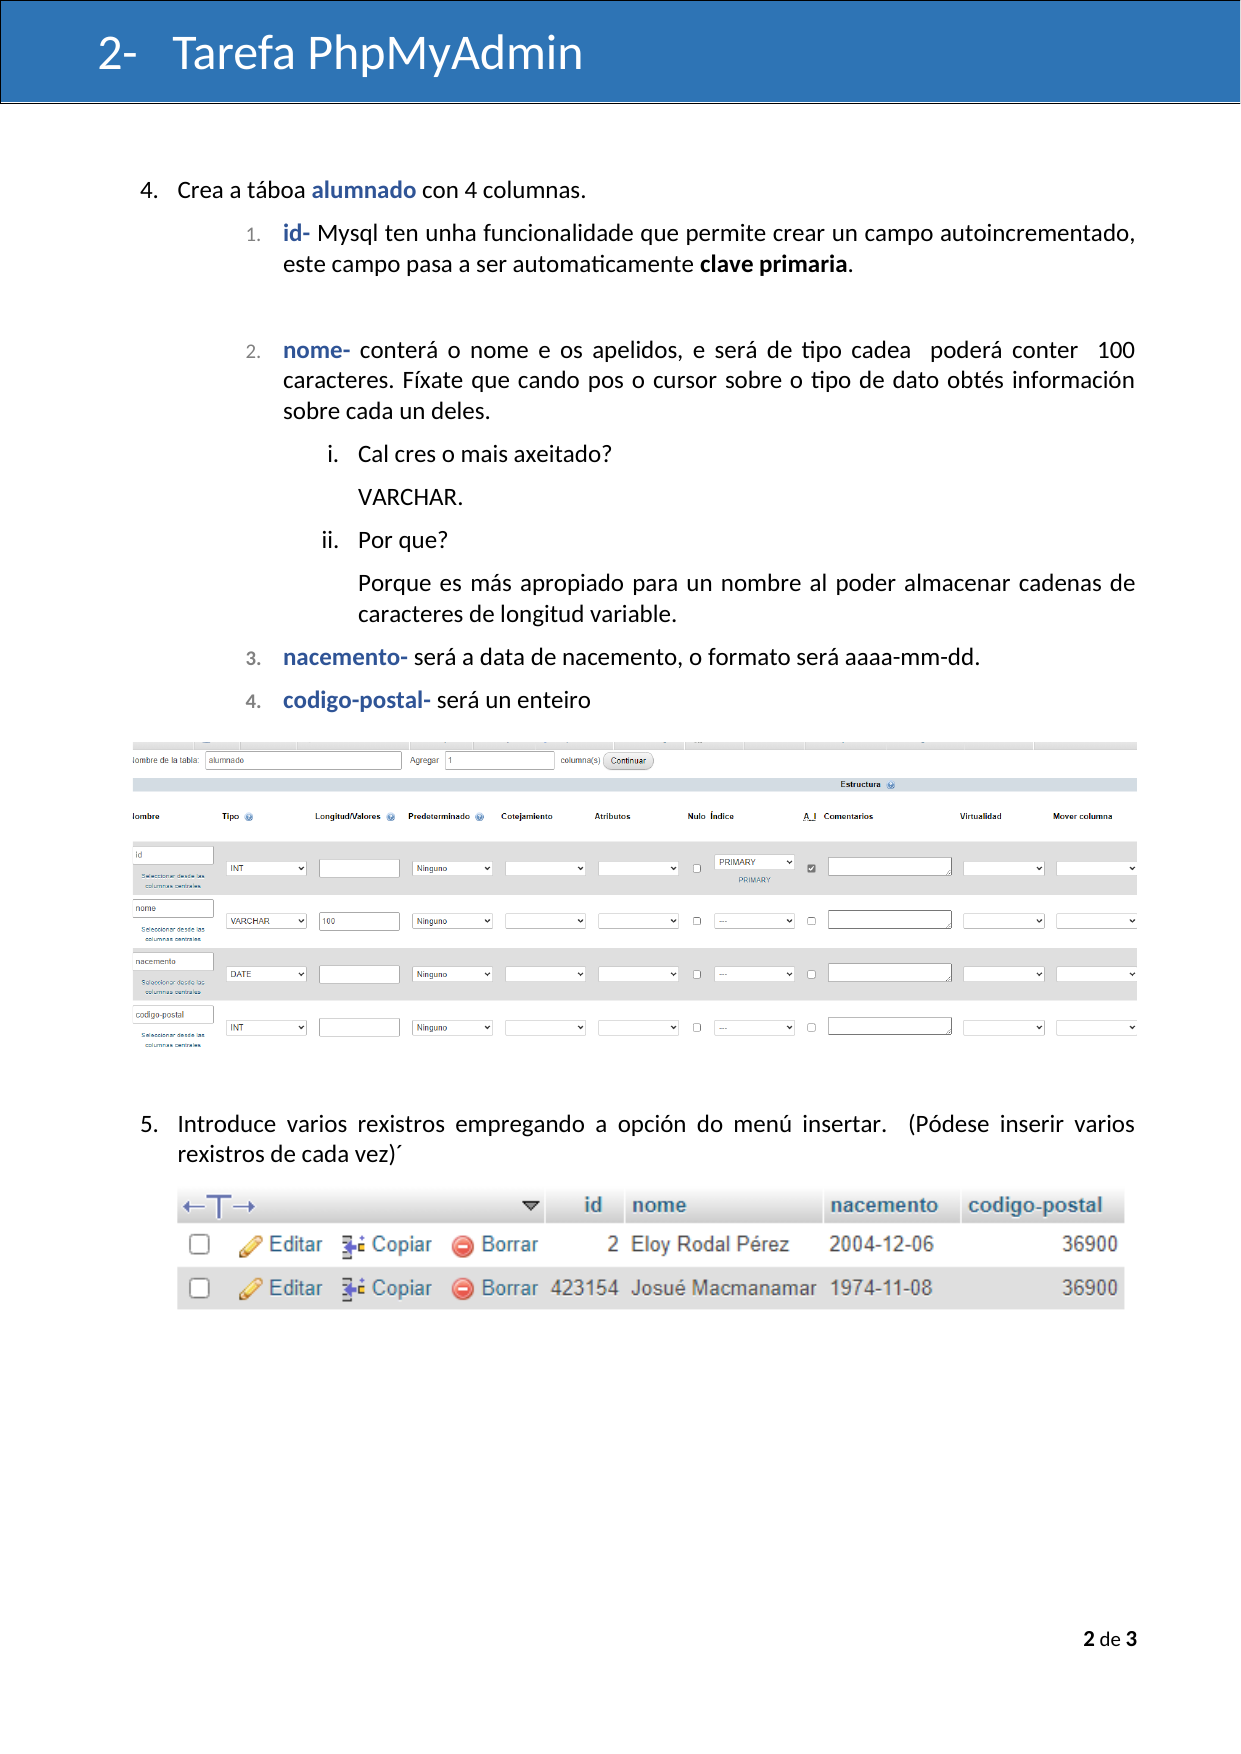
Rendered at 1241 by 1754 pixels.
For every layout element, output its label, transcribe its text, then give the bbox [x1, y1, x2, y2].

picture [132, 742, 1137, 1053]
list id- Mysql ten unha funcionalidade que permite crear un campo autoincrementado, este campo pasa a ser automaticamente clave primaria. [245, 217, 1137, 278]
list Por que? [339, 524, 1137, 555]
text VARCHAR. [358, 481, 1137, 512]
list Cal cres o mais axeitado? [339, 438, 1137, 469]
list Crea a táboa alumnado con 4 columnas. [140, 174, 1137, 205]
picture [177, 1181, 1170, 1319]
list Introduce varios rexistros empregando a opción do menú insertar. (Pódese inserir varios rexistros de cada vez)´ [140, 1108, 1137, 1169]
text Porque es más apropiado para un nombre al poder almacenar cadenas de caracteres de longitud variable. [358, 567, 1137, 628]
list codigo-postal- será un enteiro [245, 684, 1137, 714]
list nacemento- será a data de nacemento, o formato será aaaa-mm-dd. [245, 641, 1137, 671]
list nome- conterá o nome e os apelidos, e será de tipo cadea poderá conter 100 caracteres. Fíxate que cando pos o cursor sobre o tipo de dato obtés información sobre cada un deles. [245, 334, 1137, 426]
